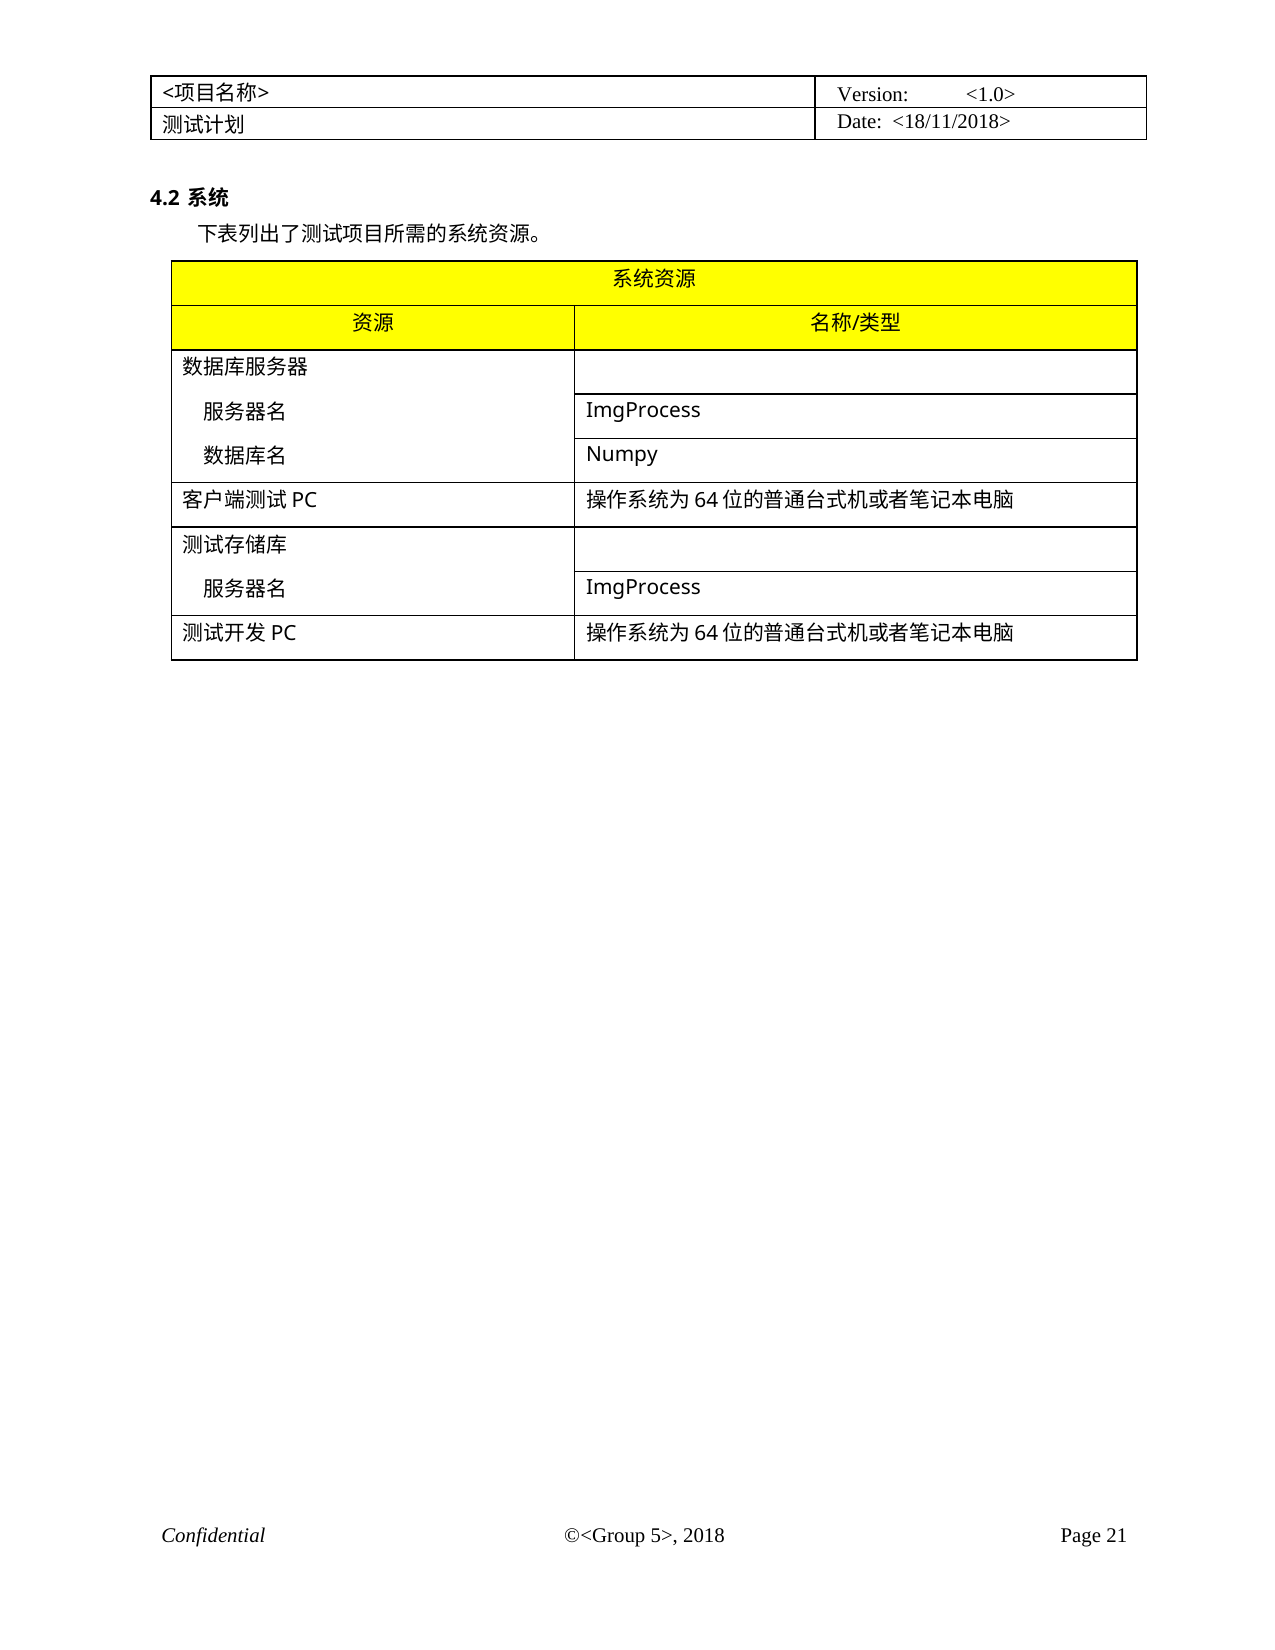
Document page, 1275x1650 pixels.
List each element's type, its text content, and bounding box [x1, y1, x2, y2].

table_cell 名称/类型 [575, 306, 1136, 349]
table_cell ImgProcess [575, 395, 1136, 438]
table_cell Numpy [575, 439, 1136, 482]
table_cell 客户端测试 PC [172, 483, 574, 526]
table_cell —服务器名服务器名 [172, 571, 574, 615]
table_header 系统资源 [172, 262, 1136, 305]
table_cell —服务器名服务器名 [172, 393, 574, 438]
table_cell 测试存储库 [172, 528, 574, 571]
table_cell 数据库服务器 [172, 351, 574, 393]
table_cell ImgProcess [575, 572, 1136, 615]
table_cell 测试开发 PC [172, 616, 574, 659]
table_cell —数据库名 [172, 438, 574, 482]
table_cell [575, 351, 1136, 393]
table_cell 操作系统为64位的普通台式机或者笔记本电脑 [575, 616, 1136, 659]
table_cell [575, 528, 1136, 571]
subtitle 系统 [150, 181, 1125, 211]
table_cell 操作系统为64位的普通台式机或者笔记本电脑 [575, 483, 1136, 526]
table_cell 资源 [172, 306, 574, 349]
text 下表列出了测试项目所需的系统资源。 [150, 218, 1125, 248]
